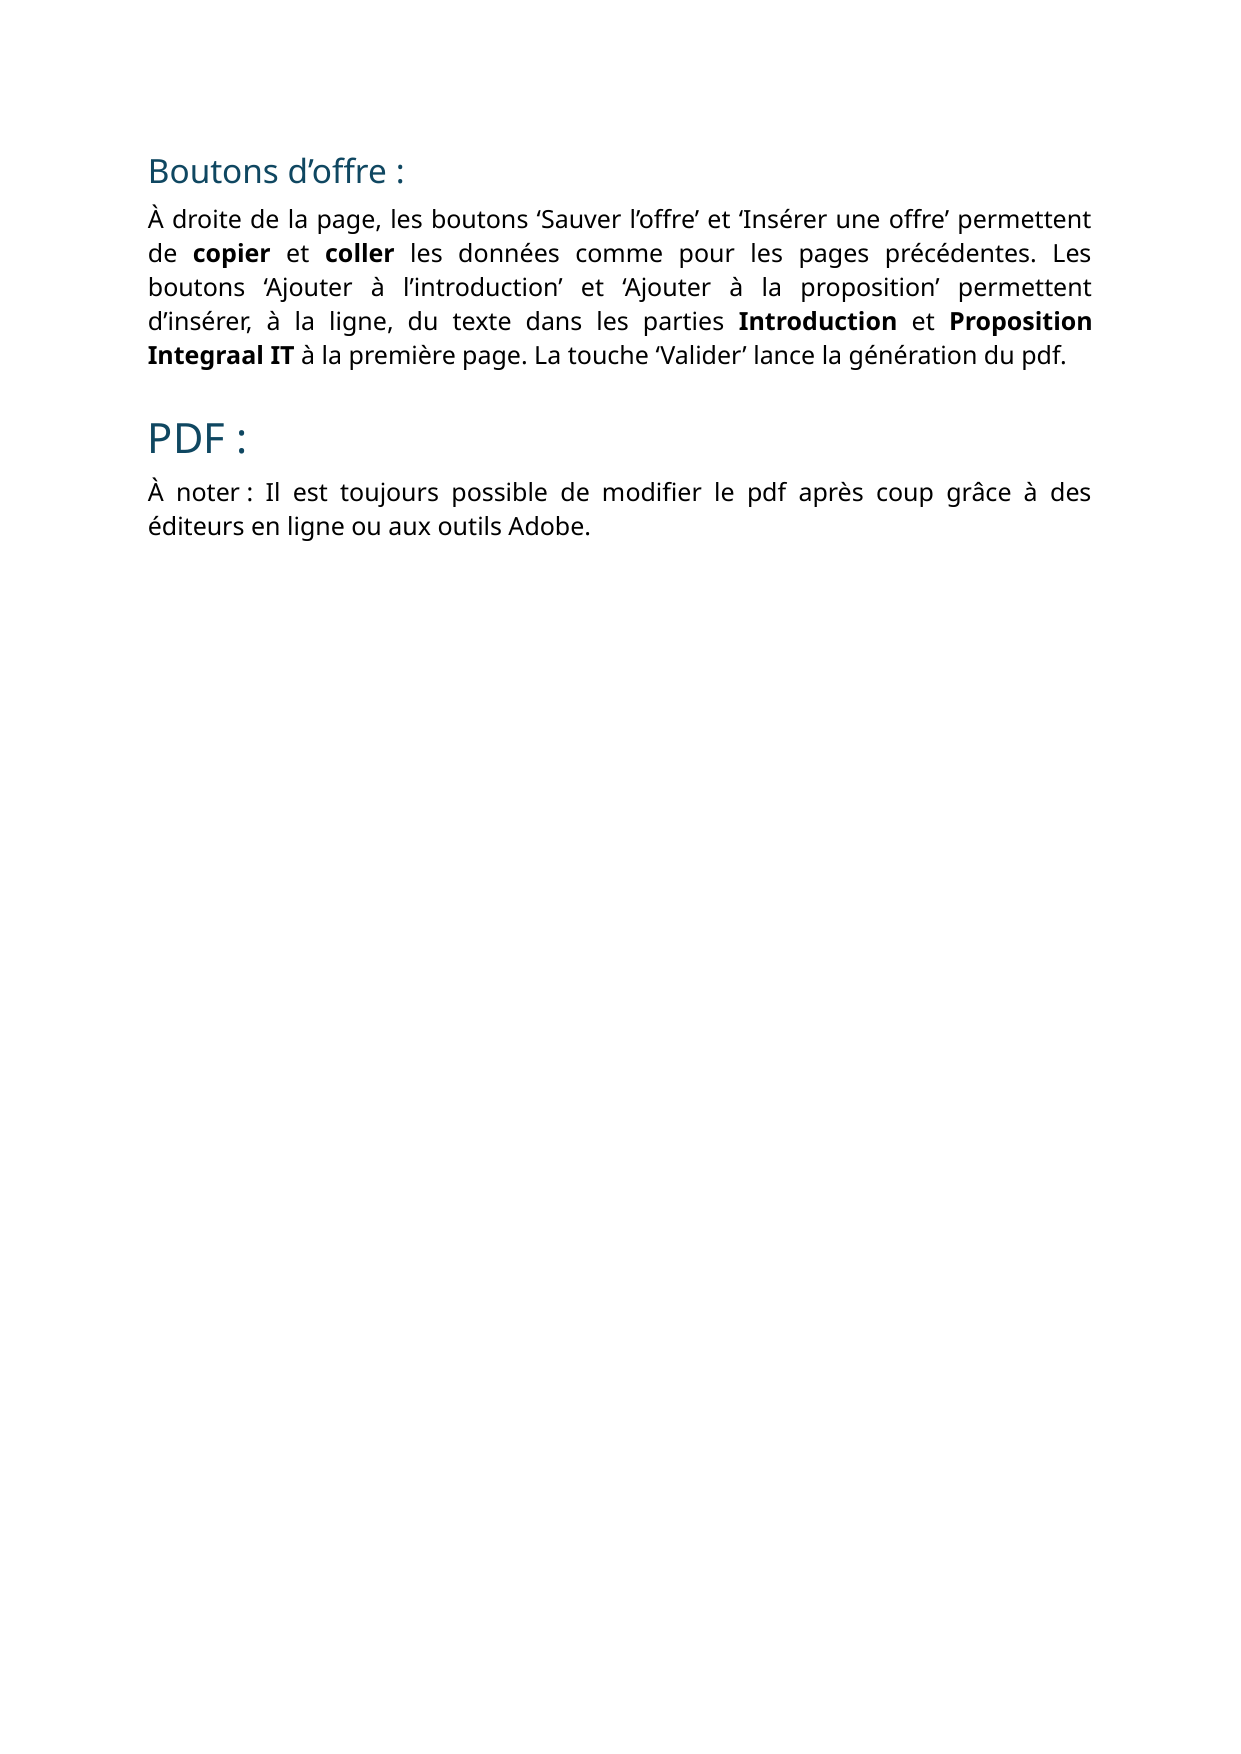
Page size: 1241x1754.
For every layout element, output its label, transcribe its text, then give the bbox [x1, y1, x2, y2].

subtitle Boutons d’offre : [148, 148, 1093, 193]
text À noter : Il est toujours possible de modifier le pdf après coup grâce à des éditeurs en ligne ou aux outils Adobe. [148, 474, 1093, 542]
subtitle PDF : [148, 409, 1093, 466]
text À droite de la page, les boutons ‘Sauver l’offre’ et ‘Insérer une offre’ permettent de copier et coller les données comme pour les pages précédentes. Les boutons ‘Ajouter à l’introduction’ et ‘Ajouter à la proposition’ permettent d’insérer, à la ligne, du texte dans les parties Introduction et Proposition Integraal IT à la première page. La touche ‘Valider’ lance la génération du pdf. [148, 201, 1093, 372]
